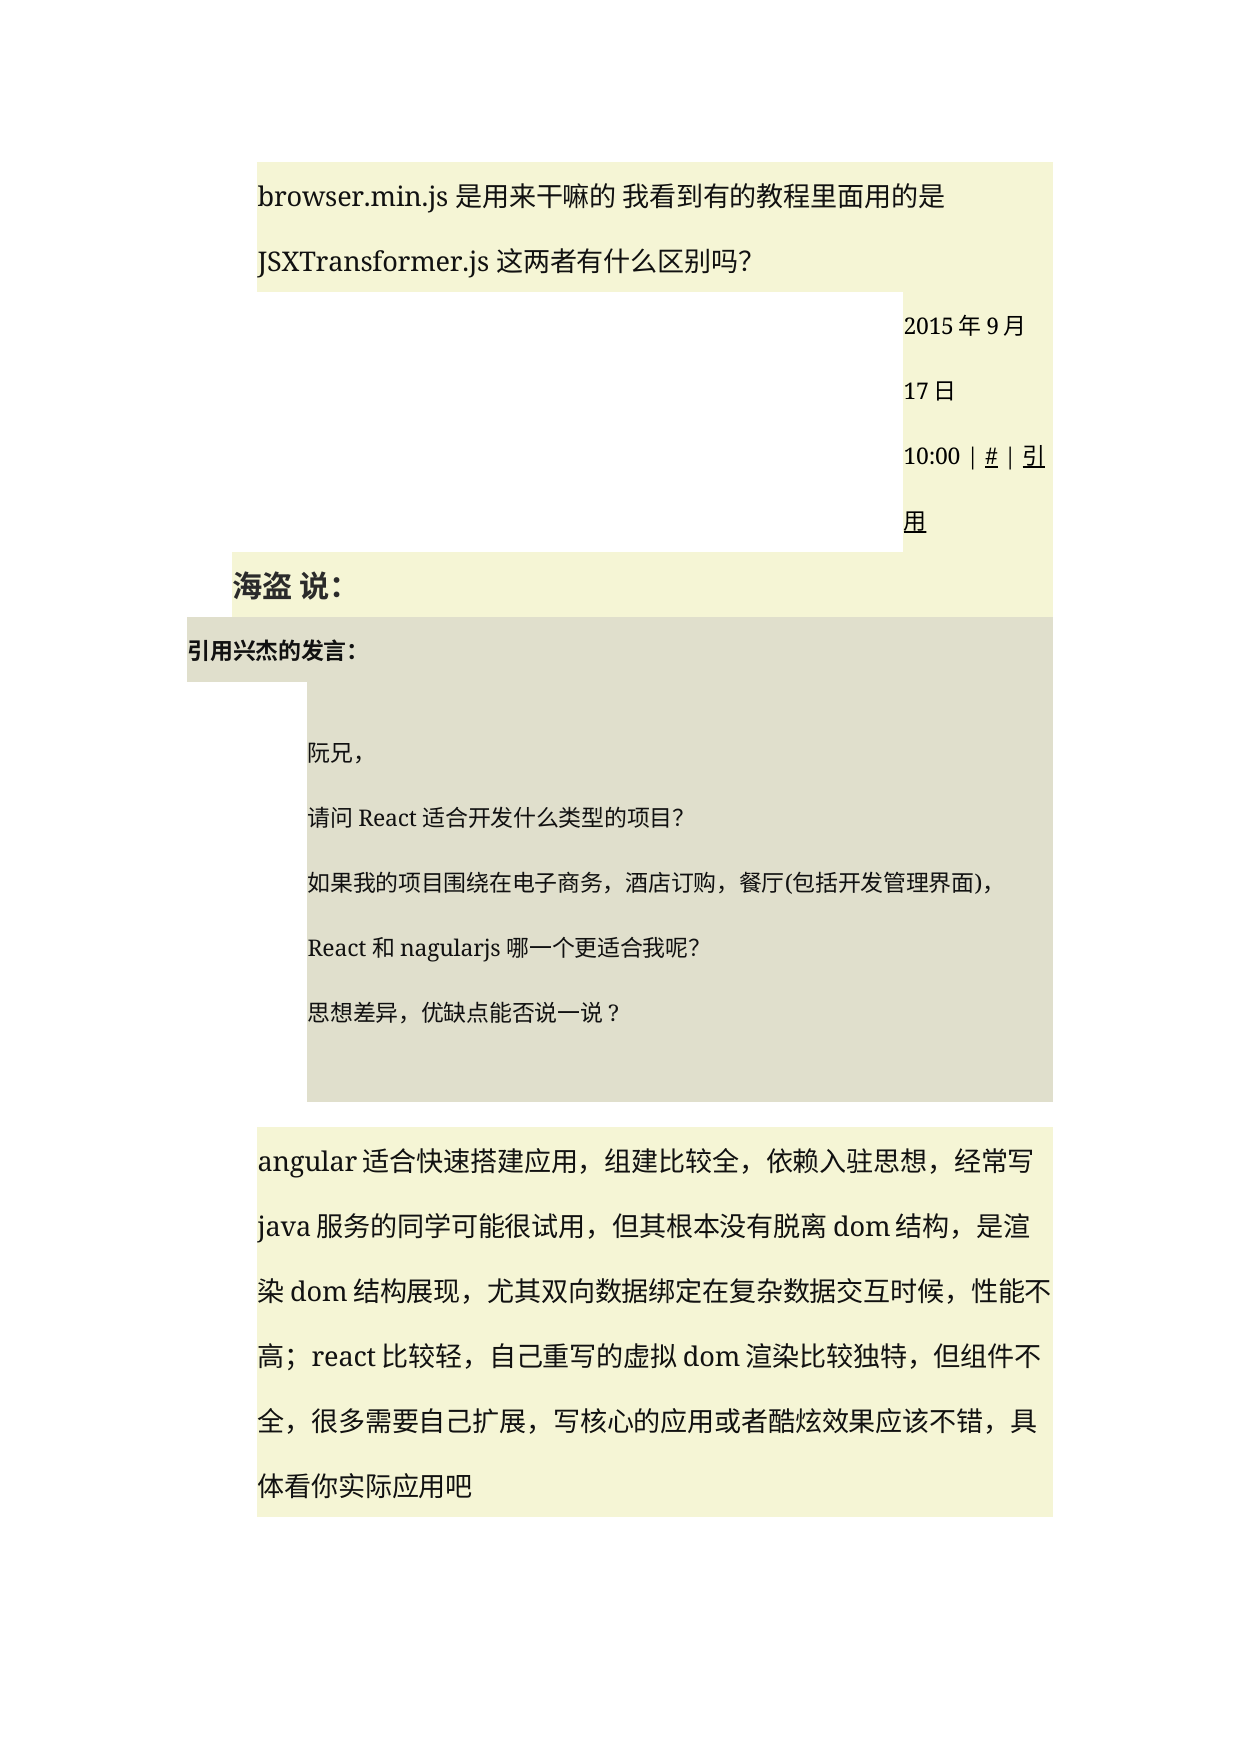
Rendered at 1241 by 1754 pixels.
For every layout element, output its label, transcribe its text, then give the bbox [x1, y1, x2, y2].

text 引用兴杰的发言： [187, 617, 1053, 682]
text 海盗 说： [232, 552, 1053, 617]
text 2015年9月17日 10:00 | # | 引用 [903, 292, 1053, 552]
text angular适合快速搭建应用，组建比较全，依赖入驻思想，经常写java服务的同学可能很试用，但其根本没有脱离dom结构，是渲染dom结构展现，尤其双向数据绑定在复杂数据交互时候，性能不高；react比较轻，自己重写的虚拟dom渲染比较独特，但组件不全，很多需要自己扩展，写核心的应用或者酷炫效果应该不错，具体看你实际应用吧 [257, 1127, 1053, 1517]
text 阮兄， 请问 React 适合开发什么类型的项目？ 如果我的项目围绕在电子商务，酒店订购，餐厅(包括开发管理界面)， React 和 nagularjs 哪一个更适合我呢？ 思想差异，优缺点能否说一说 ? [307, 719, 1053, 1044]
text browser.min.js 是用来干嘛的 我看到有的教程里面用的是 JSXTransformer.js 这两者有什么区别吗？ [257, 162, 1053, 292]
